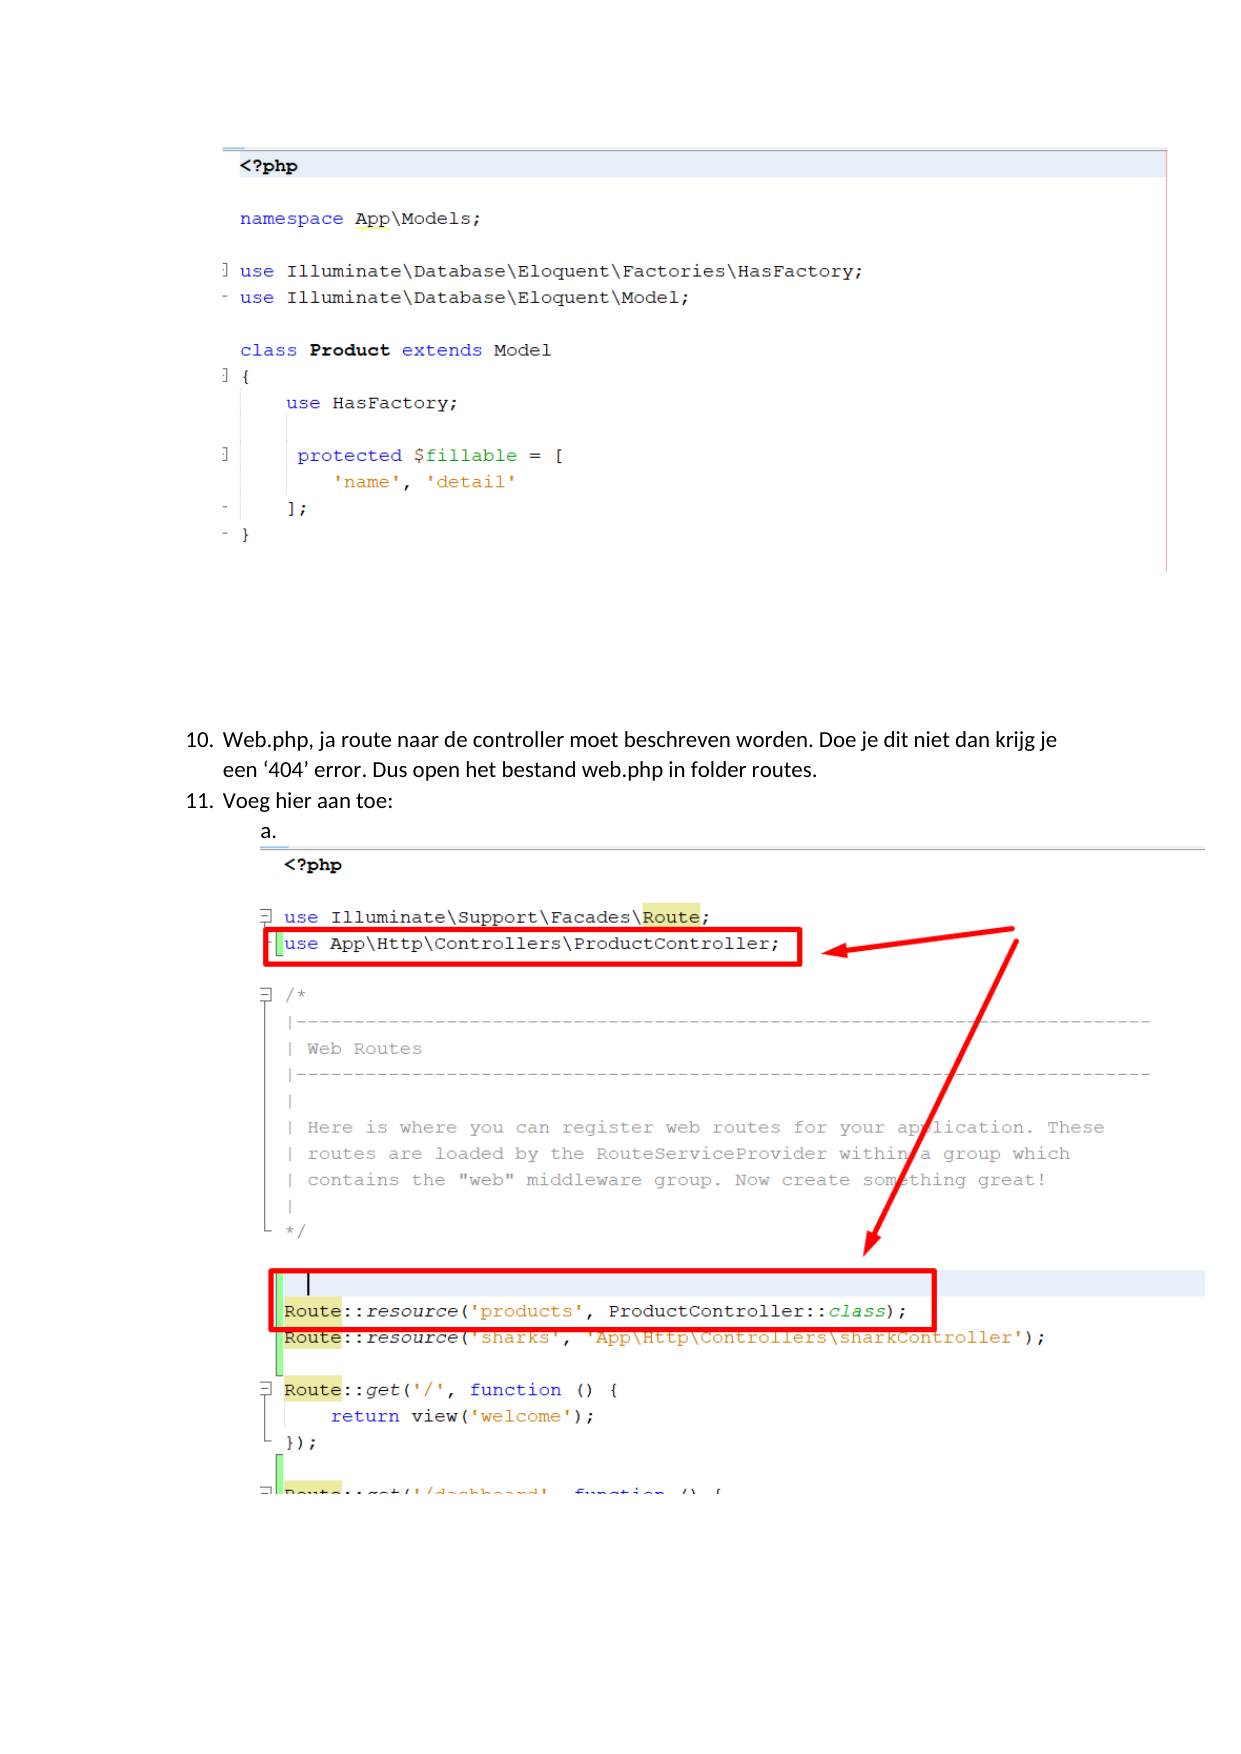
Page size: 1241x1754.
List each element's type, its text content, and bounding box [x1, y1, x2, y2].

picture [260, 846, 1205, 1494]
picture [222, 147, 1168, 677]
list Web.php, ja route naar de controller moet beschreven worden. Doe je dit niet dan krijg je een ‘404’ error. Dus open het bestand web.php in folder routes. [185, 725, 1093, 784]
list Voeg hier aan toe: [185, 786, 1093, 814]
